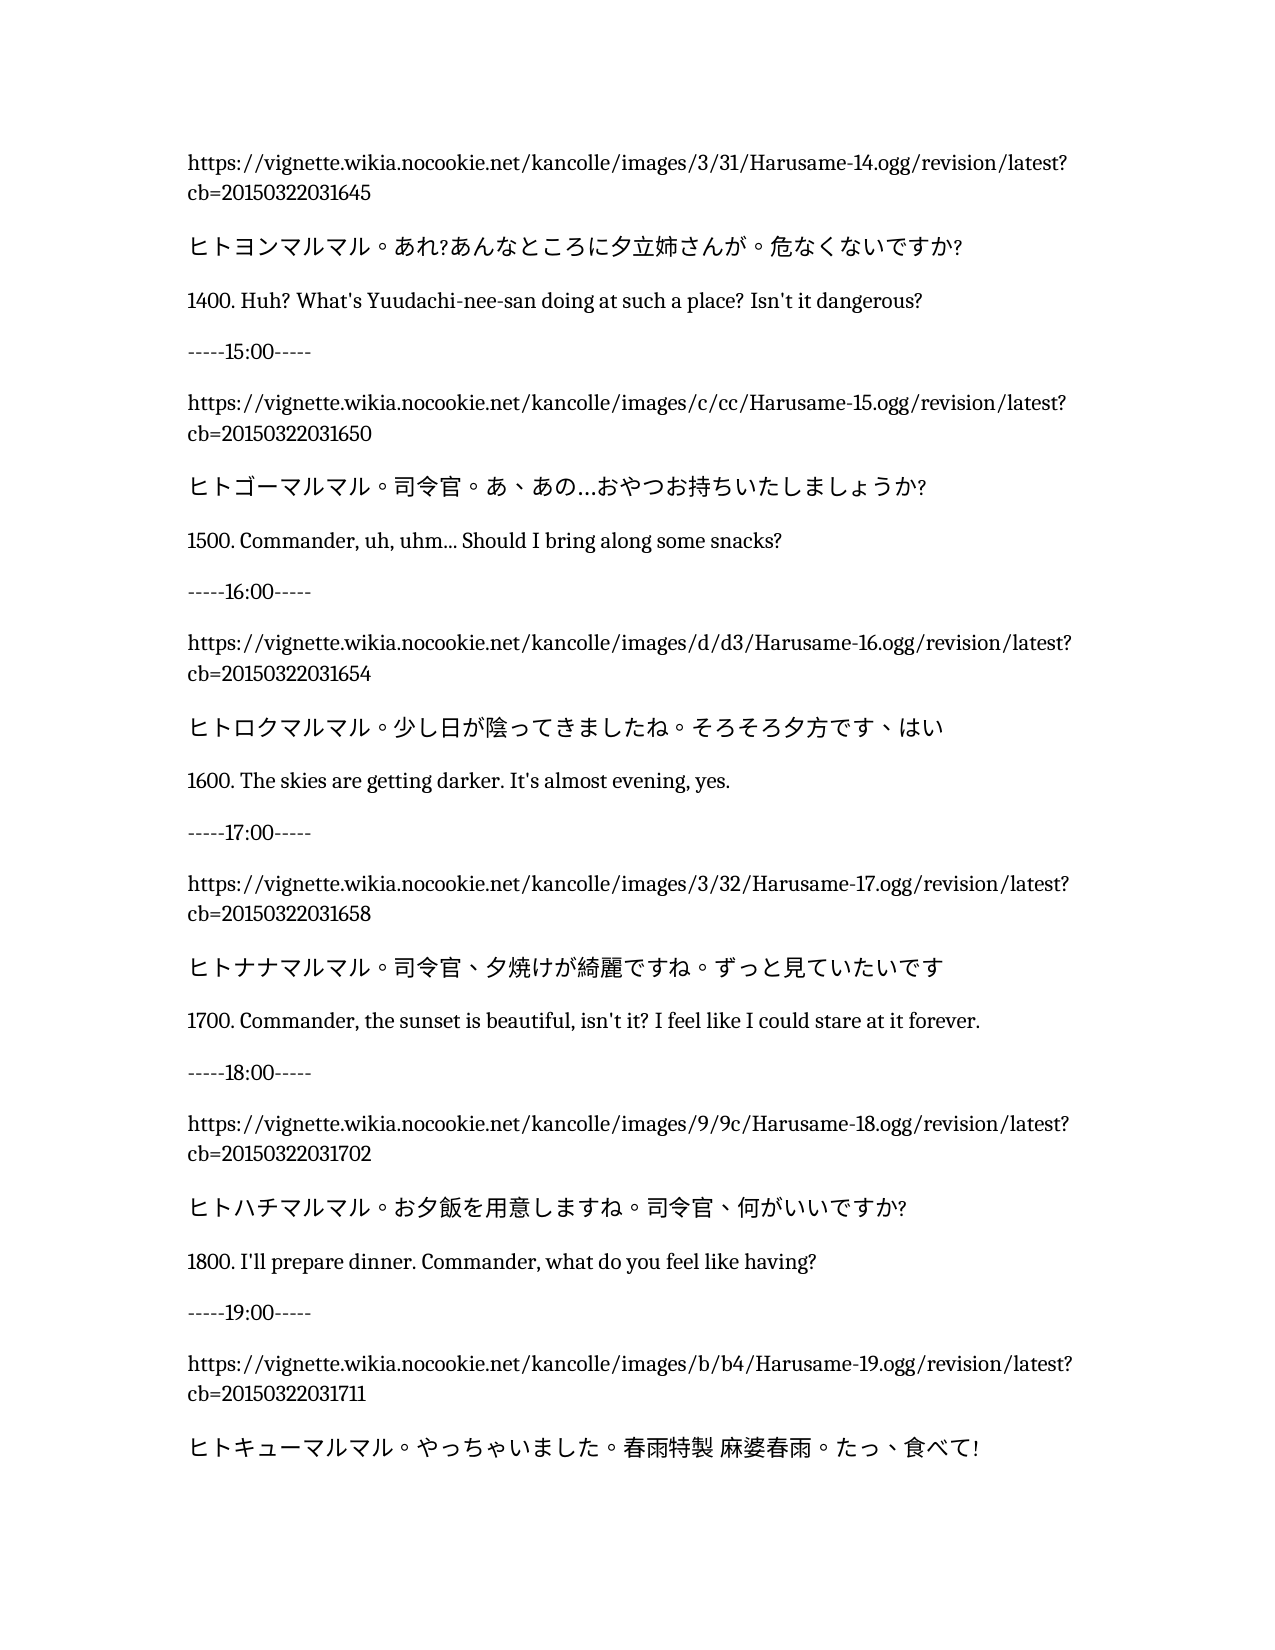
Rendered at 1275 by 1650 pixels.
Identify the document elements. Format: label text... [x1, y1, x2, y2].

text 1400. Huh? What's Yuudachi-nee-san doing at such a place? Isn't it dangerous? [187, 288, 1087, 314]
text https://vignette.wikia.nocookie.net/kancolle/images/c/cc/Harusame-15.ogg/revision/latest?cb=20150322031650 [187, 390, 1087, 447]
text -----16:00----- [187, 579, 1087, 606]
text https://vignette.wikia.nocookie.net/kancolle/images/3/31/Harusame-14.ogg/revision/latest?cb=20150322031645 [187, 150, 1087, 207]
text 1500. Commander, uh, uhm... Should I bring along some snacks? [187, 528, 1087, 554]
text -----19:00----- [187, 1299, 1087, 1326]
text -----18:00----- [187, 1059, 1087, 1086]
text 1800. I'll prepare dinner. Commander, what do you feel like having? [187, 1248, 1087, 1275]
text ヒトナナマルマル。司令官、夕焼けが綺麗ですね。ずっと見ていたいです [187, 952, 1087, 983]
text ヒトロクマルマル。少し日が陰ってきましたね。そろそろ夕方です、はい [187, 711, 1087, 743]
text -----15:00----- [187, 339, 1087, 365]
text https://vignette.wikia.nocookie.net/kancolle/images/3/32/Harusame-17.ogg/revision/latest?cb=20150322031658 [187, 870, 1087, 927]
text ヒトキューマルマル。やっちゃいました。春雨特製 麻婆春雨。たっ、食べて! [187, 1432, 1087, 1463]
text 1700. Commander, the sunset is beautiful, isn't it? I feel like I could stare at it forever. [187, 1008, 1087, 1035]
text https://vignette.wikia.nocookie.net/kancolle/images/b/b4/Harusame-19.ogg/revision/latest?cb=20150322031711 [187, 1351, 1087, 1407]
text https://vignette.wikia.nocookie.net/kancolle/images/9/9c/Harusame-18.ogg/revision/latest?cb=20150322031702 [187, 1110, 1087, 1167]
text 1600. The skies are getting darker. It's almost evening, yes. [187, 768, 1087, 794]
text ヒトゴーマルマル。司令官。あ、あの…おやつお持ちいたしましょうか? [187, 471, 1087, 503]
text -----17:00----- [187, 819, 1087, 846]
text ヒトハチマルマル。お夕飯を用意しますね。司令官、何がいいですか? [187, 1192, 1087, 1223]
text https://vignette.wikia.nocookie.net/kancolle/images/d/d3/Harusame-16.ogg/revision/latest?cb=20150322031654 [187, 630, 1087, 687]
text ヒトヨンマルマル。あれ?あんなところに夕立姉さんが。危なくないですか? [187, 231, 1087, 262]
